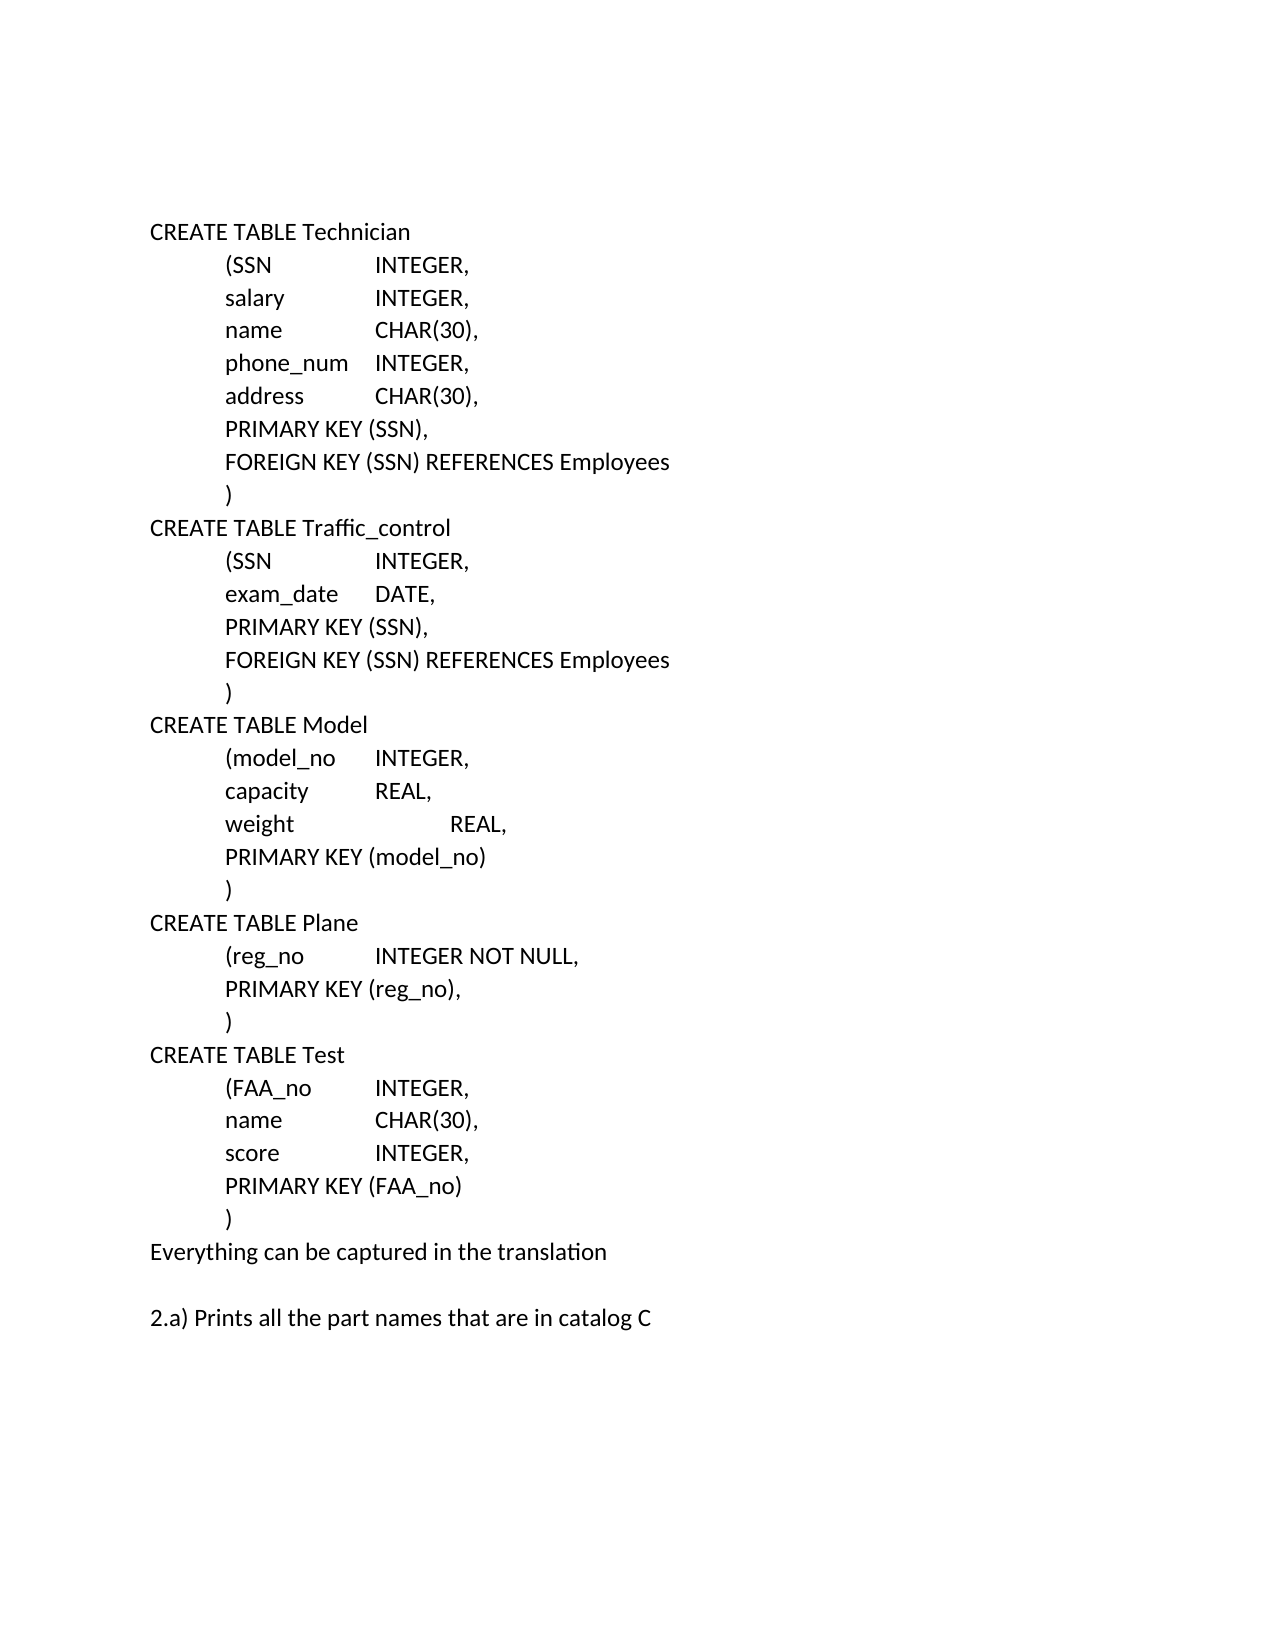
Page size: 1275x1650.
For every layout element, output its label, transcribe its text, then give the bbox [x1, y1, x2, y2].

text ) [150, 479, 1125, 510]
text PRIMARY KEY (reg_no), [150, 973, 1125, 1003]
text salary INTEGER, [150, 282, 1125, 312]
text name CHAR(30), [150, 1104, 1125, 1135]
text (FAA_no INTEGER, [150, 1072, 1125, 1102]
text phone_num INTEGER, [150, 347, 1125, 378]
text PRIMARY KEY (model_no) [150, 841, 1125, 872]
text (SSN INTEGER, [150, 545, 1125, 576]
text CREATE TABLE Technician [150, 216, 1125, 246]
text Everything can be captured in the translation [150, 1236, 1125, 1267]
text ) [150, 1006, 1125, 1036]
text FOREIGN KEY (SSN) REFERENCES Employees [150, 446, 1125, 477]
text name CHAR(30), [150, 314, 1125, 345]
text FOREIGN KEY (SSN) REFERENCES Employees [150, 644, 1125, 674]
text CREATE TABLE Model [150, 709, 1125, 740]
text exam_date DATE, [150, 578, 1125, 608]
text (model_no INTEGER, [150, 742, 1125, 773]
text PRIMARY KEY (FAA_no) [150, 1170, 1125, 1201]
text PRIMARY KEY (SSN), [150, 611, 1125, 641]
text PRIMARY KEY (SSN), [150, 413, 1125, 444]
text score INTEGER, [150, 1137, 1125, 1168]
text (reg_no INTEGER NOT NULL, [150, 940, 1125, 971]
text weight REAL, [150, 808, 1125, 839]
text CREATE TABLE Test [150, 1039, 1125, 1069]
text 2.a) Prints all the part names that are in catalog C [150, 1302, 1125, 1333]
text ) [150, 1203, 1125, 1234]
text ) [150, 874, 1125, 905]
text capacity REAL, [150, 775, 1125, 806]
text ) [150, 677, 1125, 707]
text CREATE TABLE Traffic_control [150, 512, 1125, 543]
text (SSN INTEGER, [150, 249, 1125, 279]
text address CHAR(30), [150, 380, 1125, 411]
text CREATE TABLE Plane [150, 907, 1125, 938]
